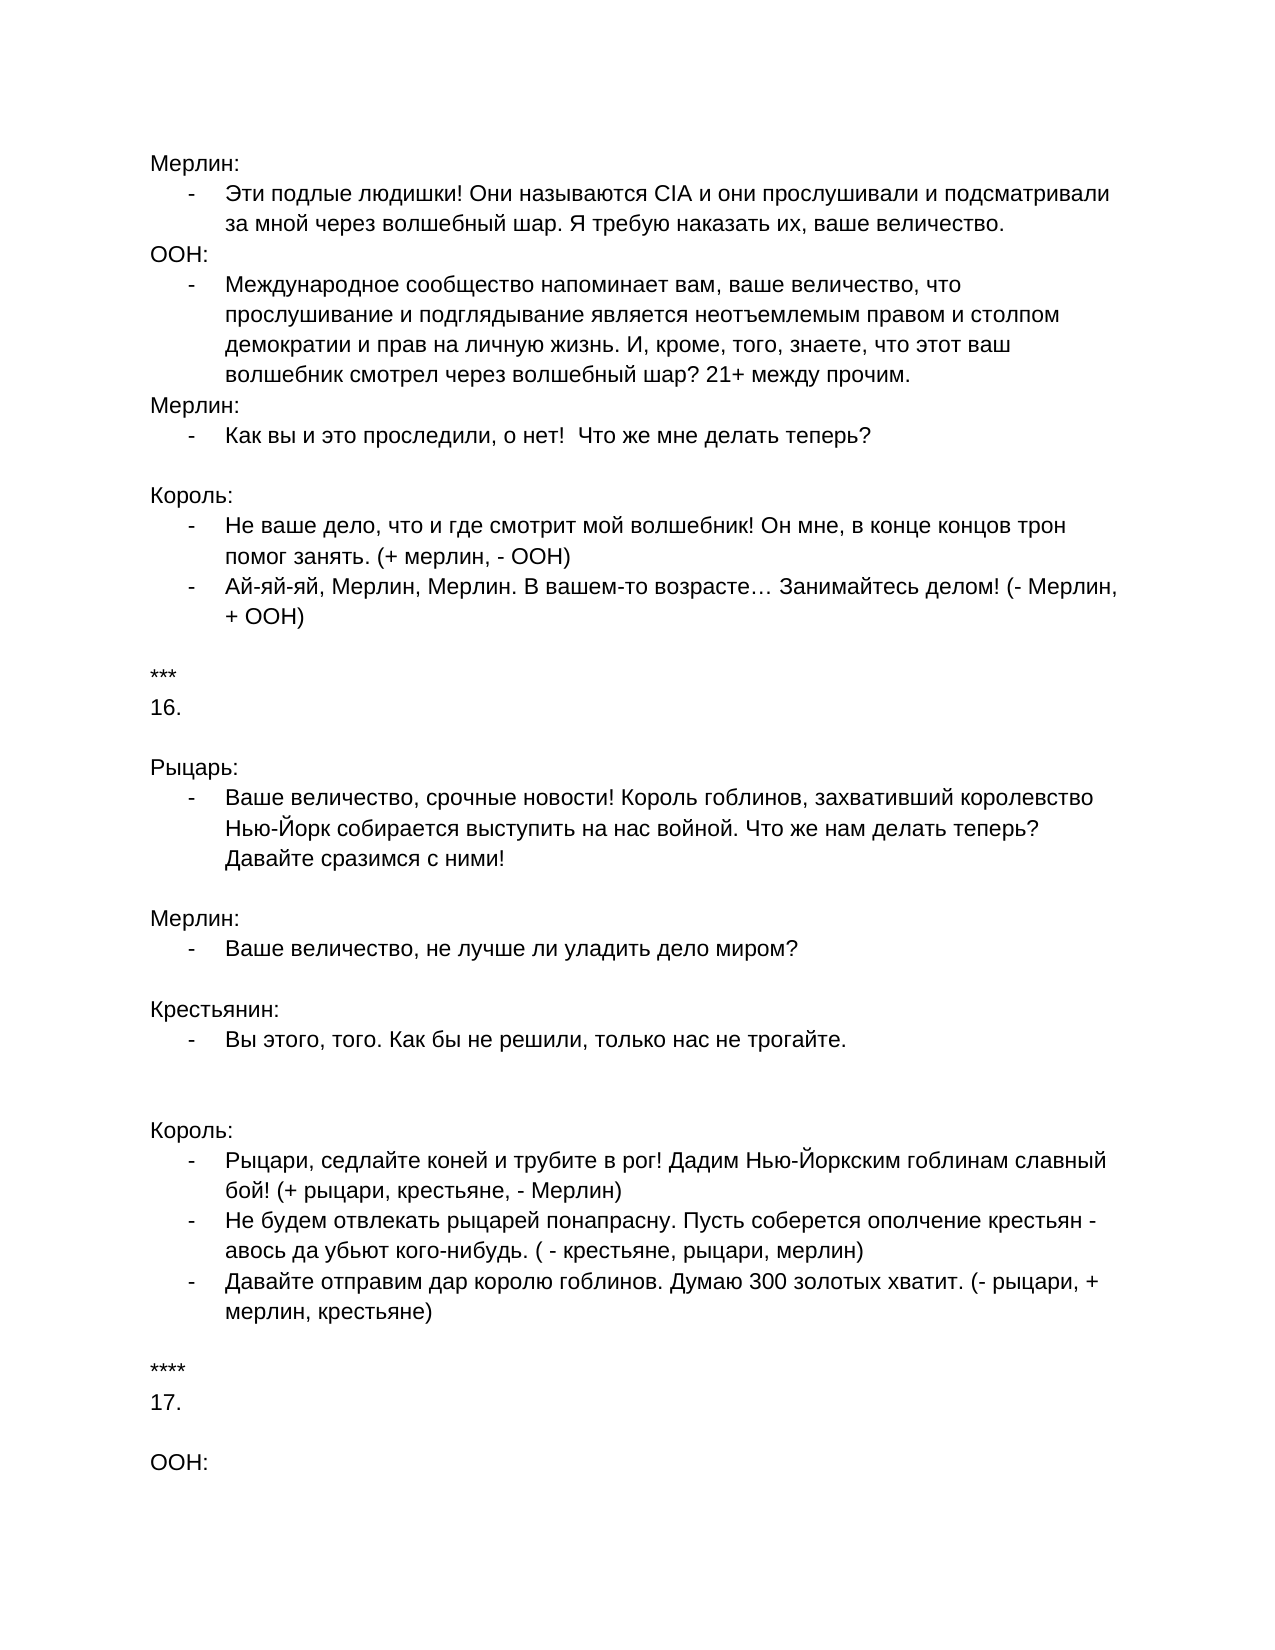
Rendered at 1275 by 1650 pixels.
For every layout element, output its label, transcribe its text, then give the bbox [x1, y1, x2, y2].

list Как вы и это проследили, о нет! Что же мне делать теперь? [188, 422, 1125, 448]
text Король: [150, 1117, 1125, 1143]
text 17. [150, 1388, 1125, 1415]
list Вы этого, того. Как бы не решили, только нас не трогайте. [188, 1026, 1125, 1052]
list Не ваше дело, что и где смотрит мой волшебник! Он мне, в конце концов трон помог занять. (+ мерлин, - ООН) [188, 512, 1125, 569]
list Давайте отправим дар королю гоблинов. Думаю 300 золотых хватит. (- рыцари, + мерлин, крестьяне) [188, 1268, 1125, 1324]
text Король: [150, 482, 1125, 509]
text Крестьянин: [150, 996, 1125, 1022]
list Не будем отвлекать рыцарей понапрасну. Пусть соберется ополчение крестьян - авось да убьют кого-нибудь. ( - крестьяне, рыцари, мерлин) [188, 1207, 1125, 1264]
text 16. [150, 694, 1125, 720]
text ООН: [150, 1449, 1125, 1475]
text Мерлин: [150, 905, 1125, 932]
text **** [150, 1358, 1125, 1385]
text Мерлин: [150, 392, 1125, 418]
list Ваше величество, не лучше ли уладить дело миром? [188, 935, 1125, 962]
list Международное сообщество напоминает вам, ваше величество, что прослушивание и подглядывание является неотъемлемым правом и столпом демократии и прав на личную жизнь. И, кроме, того, знаете, что этот ваш волшебник смотрел через волшебный шар? 21+ между прочим. [188, 271, 1125, 388]
text *** [150, 663, 1125, 690]
text Мерлин: [150, 150, 1125, 176]
text Рыцарь: [150, 754, 1125, 781]
text ООН: [150, 241, 1125, 267]
list Ай-яй-яй, Мерлин, Мерлин. В вашем-то возрасте… Занимайтесь делом! (- Мерлин, + ООН) [188, 573, 1125, 629]
list Эти подлые людишки! Они называются CIA и они прослушивали и подсматривали за мной через волшебный шар. Я требую наказать их, ваше величество. [188, 180, 1125, 237]
list Рыцари, седлайте коней и трубите в рог! Дадим Нью-Йоркским гоблинам славный бой! (+ рыцари, крестьяне, - Мерлин) [188, 1147, 1125, 1203]
list Ваше величество, срочные новости! Король гоблинов, захвативший королевство Нью-Йорк собирается выступить на нас войной. Что же нам делать теперь? Давайте сразимся с ними! [188, 784, 1125, 871]
